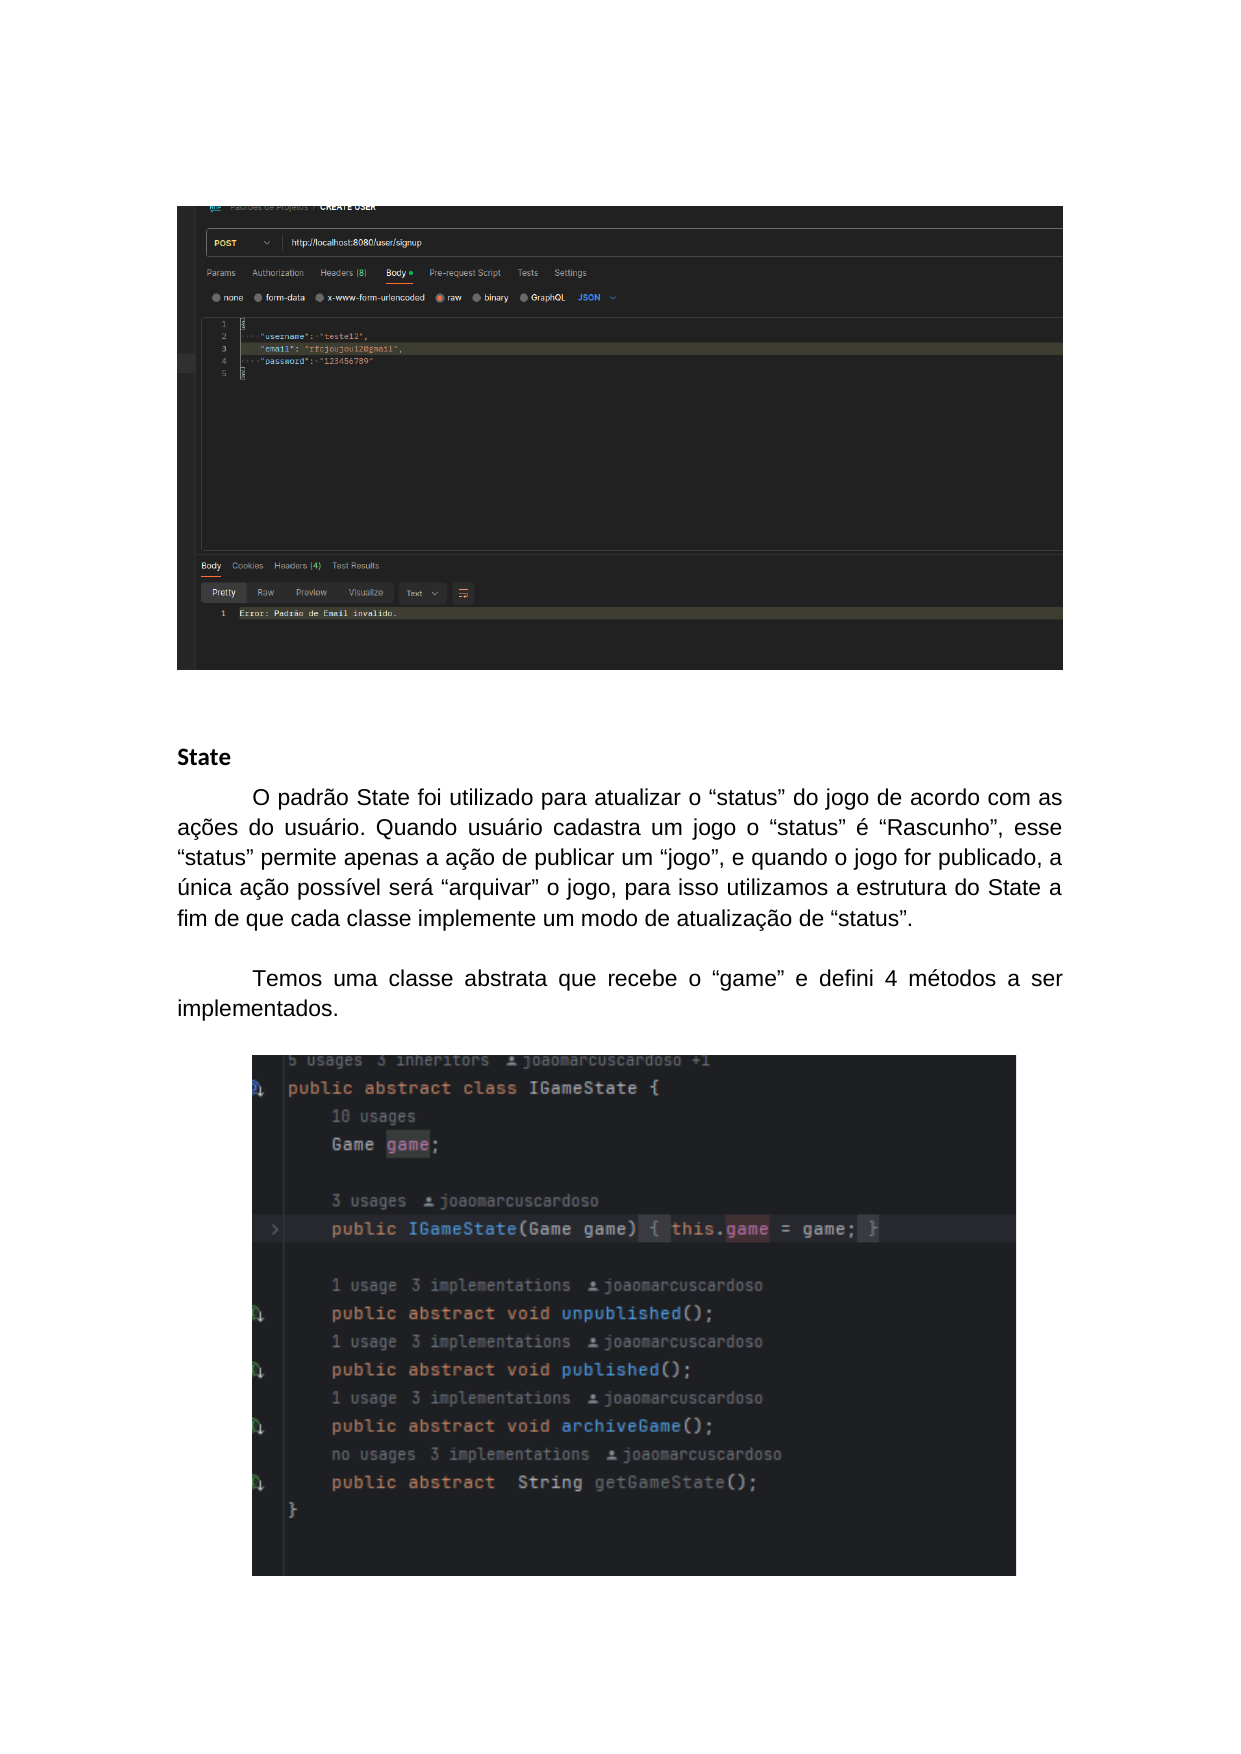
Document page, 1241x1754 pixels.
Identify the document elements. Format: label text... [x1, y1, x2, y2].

picture [177, 206, 1063, 670]
text O padrão State foi utilizado para atualizar o “status” do jogo de acordo com as ações do usuário. Quando usuário cadastra um jogo o “status” é “Rascunho”, esse “status” permite apenas a ação de publicar um “jogo”, e quando o jogo for publicado, a única ação possível será “arquivar” o jogo, para isso utilizamos a estrutura do State a fim de que cada classe implemente um modo de atualização de “status”. [177, 784, 1063, 931]
text Temos uma classe abstrata que recebe o “game” e defini 4 métodos a ser implementados. [177, 965, 1063, 1022]
picture [252, 1055, 1017, 1576]
subtitle State [177, 741, 1063, 771]
